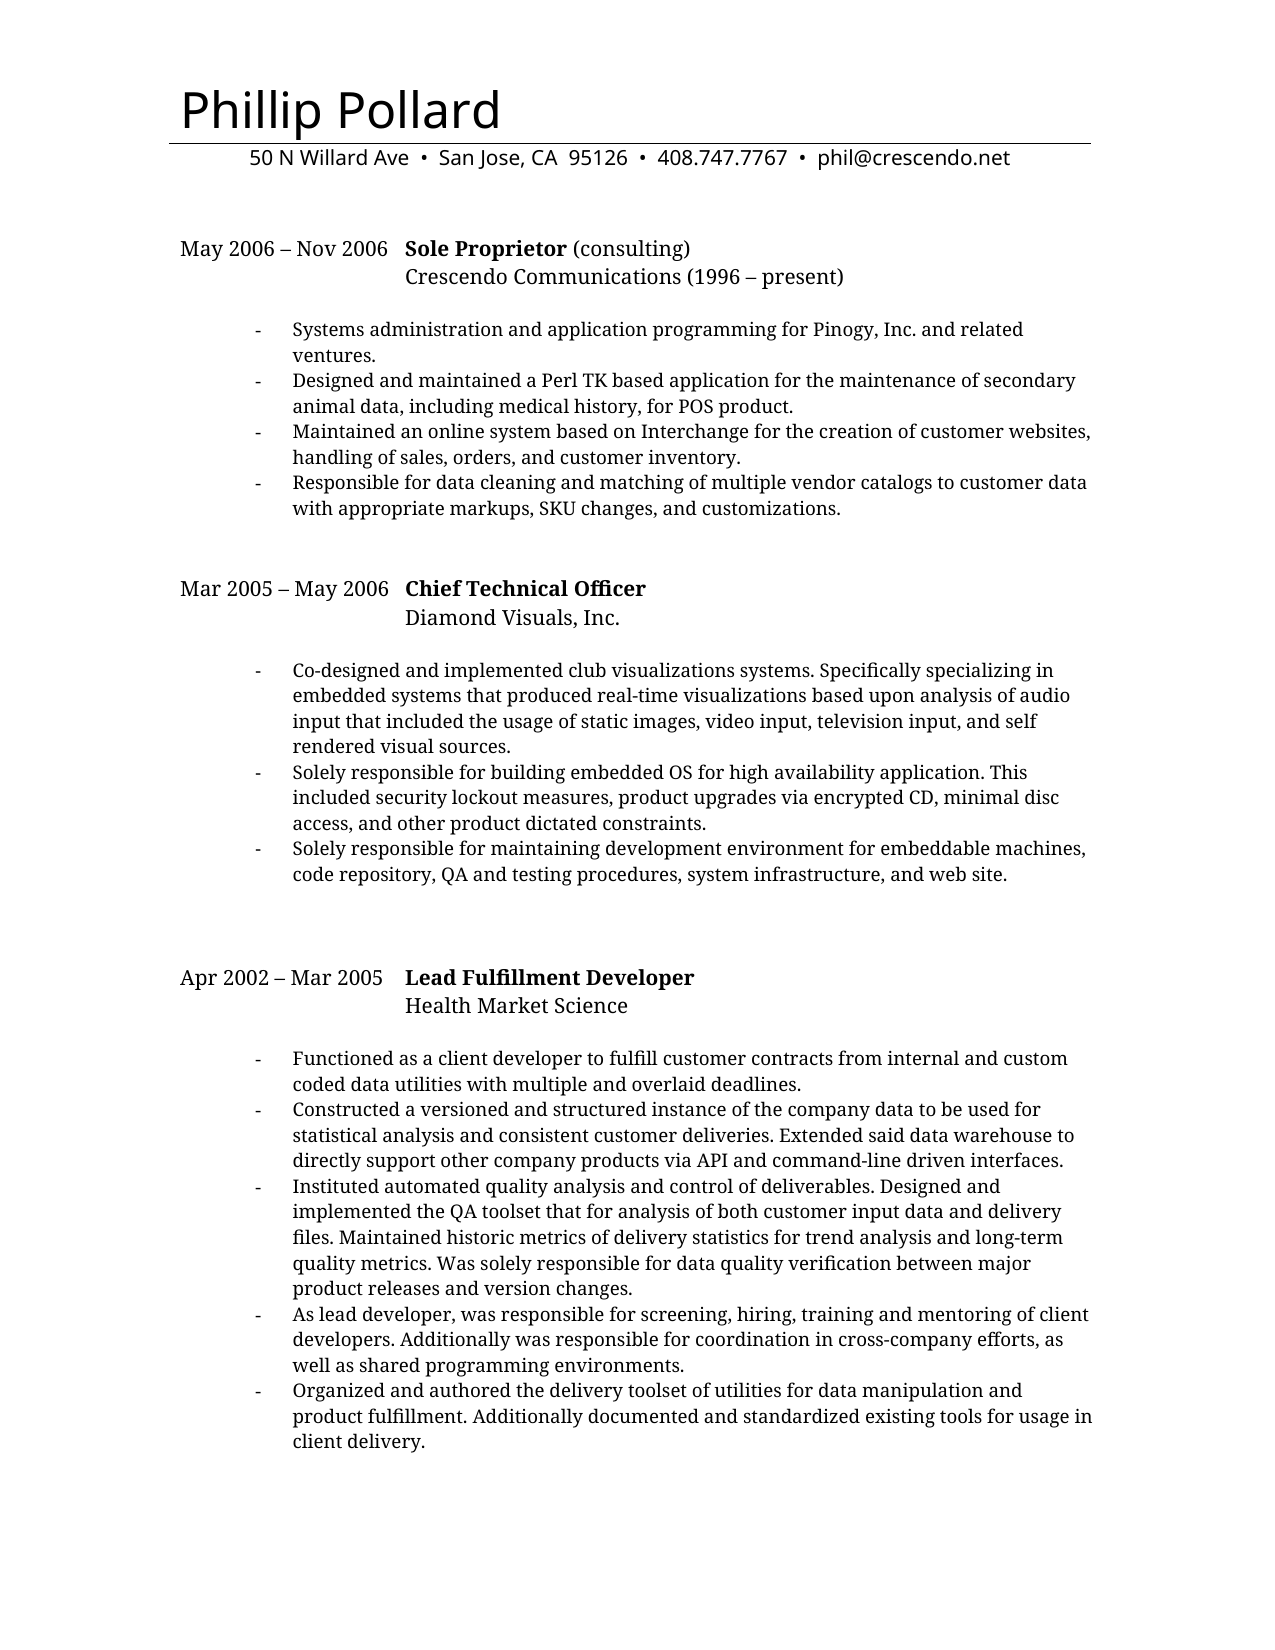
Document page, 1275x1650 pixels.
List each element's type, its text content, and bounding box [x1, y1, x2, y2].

text Apr 2002 – Mar 2005 Lead Fulfillment Developer [180, 963, 1095, 992]
list Solely responsible for building embedded OS for high availability application. This included security lockout measures, product upgrades via encrypted CD, minimal disc access, and other product dictated constraints. [255, 759, 1095, 836]
list Systems administration and application programming for Pinogy, Inc. and related ventures. [255, 316, 1095, 367]
list Responsible for data cleaning and matching of multiple vendor catalogs to customer data with appropriate markups, SKU changes, and customizations. [255, 469, 1095, 521]
list Maintained an online system based on Interchange for the creation of customer websites, handling of sales, orders, and customer inventory. [255, 418, 1095, 469]
list Functioned as a client developer to fulfill customer contracts from internal and custom coded data utilities with multiple and overlaid deadlines. [255, 1046, 1095, 1097]
list Instituted automated quality analysis and control of deliverables. Designed and implemented the QA toolset that for analysis of both customer input data and delivery files. Maintained historic metrics of delivery statistics for trend analysis and long-term quality metrics. Was solely responsible for data quality verification between major product releases and version changes. [255, 1173, 1095, 1301]
text May 2006 – Nov 2006 Sole Proprietor (consulting) [180, 234, 1095, 262]
list Constructed a versioned and structured instance of the company data to be used for statistical analysis and consistent customer deliveries. Extended said data warehouse to directly support other company products via API and command-line driven interfaces. [255, 1097, 1095, 1173]
text Diamond Visuals, Inc. [180, 603, 1095, 631]
text Mar 2005 – May 2006 Chief Technical Officer [180, 574, 1095, 603]
list Co-designed and implemented club visualizations systems. Specifically specializing in embedded systems that produced real-time visualizations based upon analysis of audio input that included the usage of static images, video input, television input, and self rendered visual sources. [255, 657, 1095, 759]
list Solely responsible for maintaining development environment for embeddable machines, code repository, QA and testing procedures, system infrastructure, and web site. [255, 836, 1095, 887]
text Crescendo Communications (1996 – present) [330, 262, 1095, 291]
text Health Market Science [330, 992, 1095, 1020]
list Organized and authored the delivery toolset of utilities for data manipulation and product fulfillment. Additionally documented and standardized existing tools for usage in client delivery. [255, 1377, 1095, 1454]
list As lead developer, was responsible for screening, hiring, training and mentoring of client developers. Additionally was responsible for coordination in cross-company efforts, as well as shared programming environments. [255, 1301, 1095, 1377]
list Designed and maintained a Perl TK based application for the maintenance of secondary animal data, including medical history, for POS product. [255, 367, 1095, 418]
